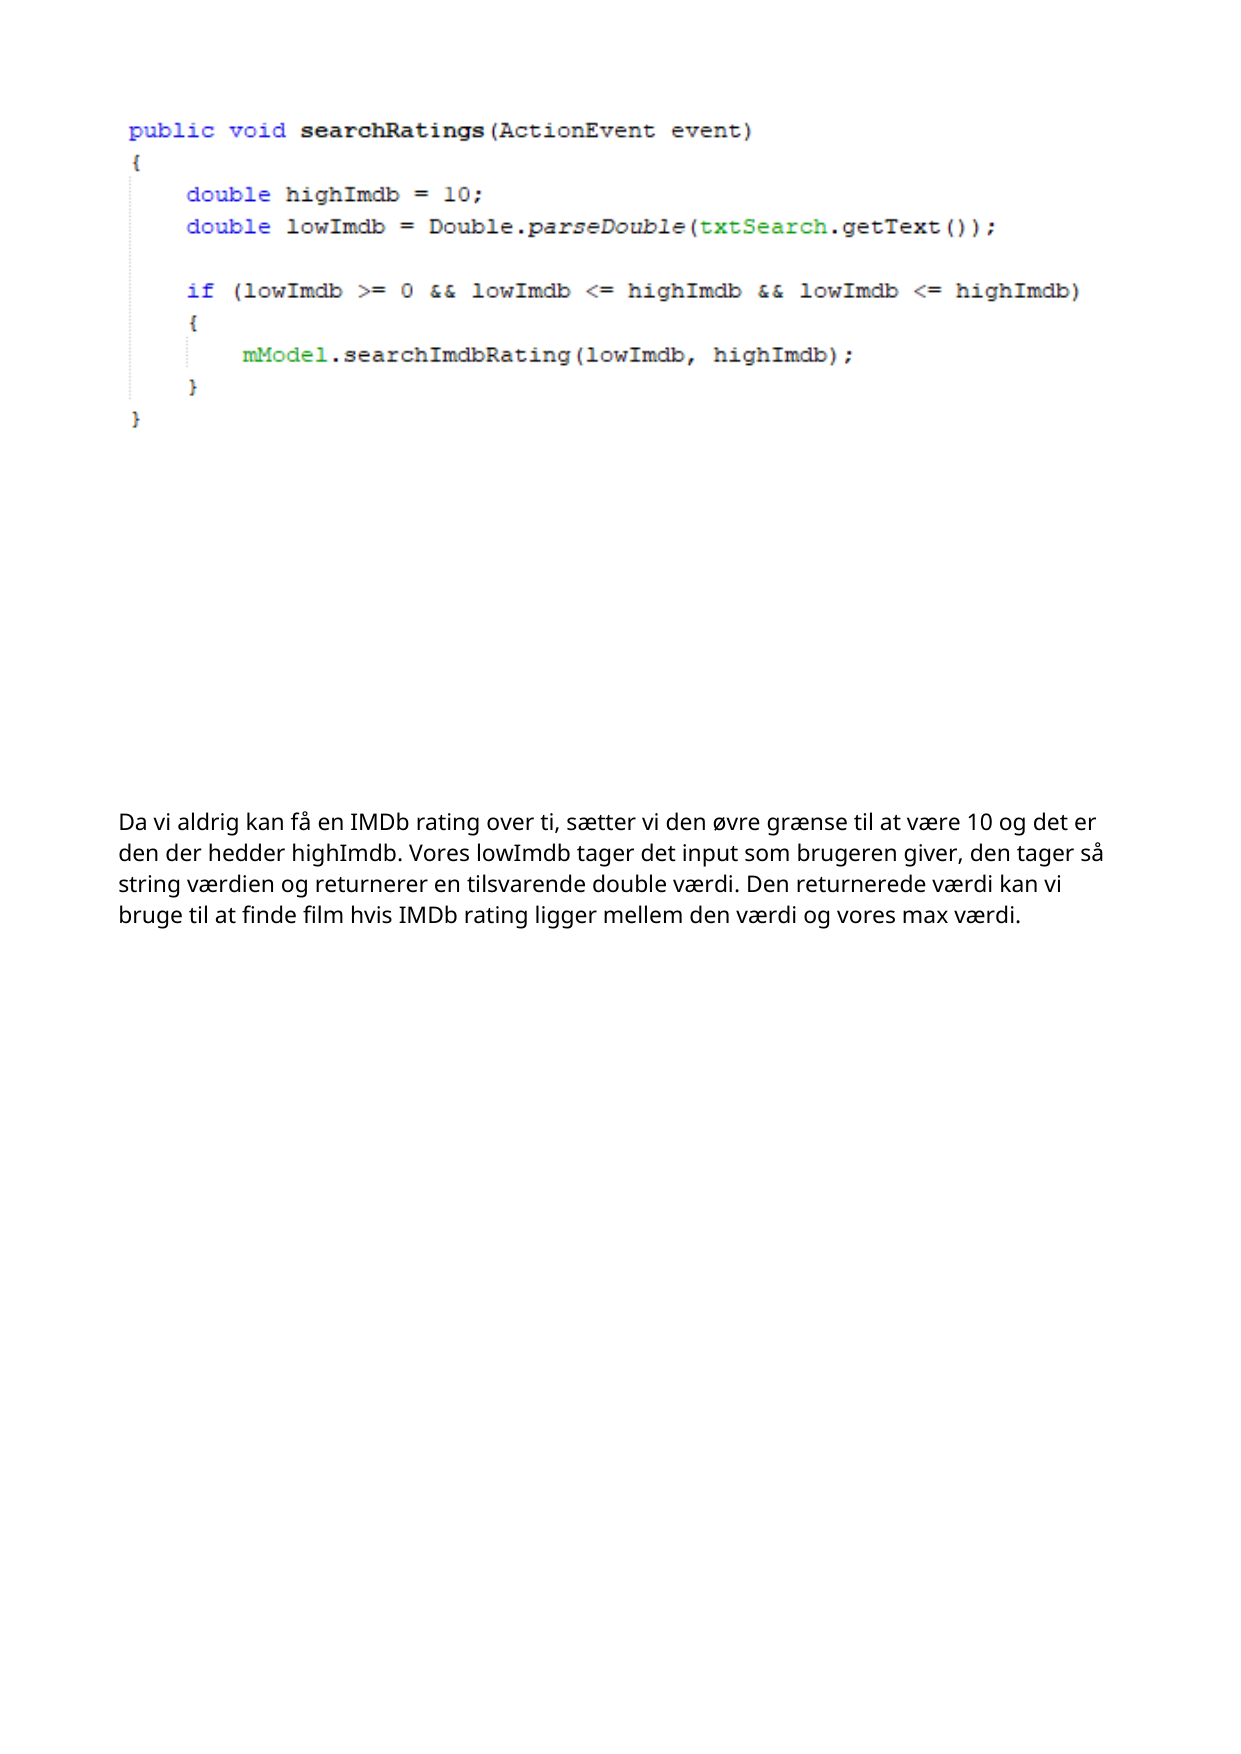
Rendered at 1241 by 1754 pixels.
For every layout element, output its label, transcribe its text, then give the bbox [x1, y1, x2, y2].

picture [117, 118, 1122, 453]
